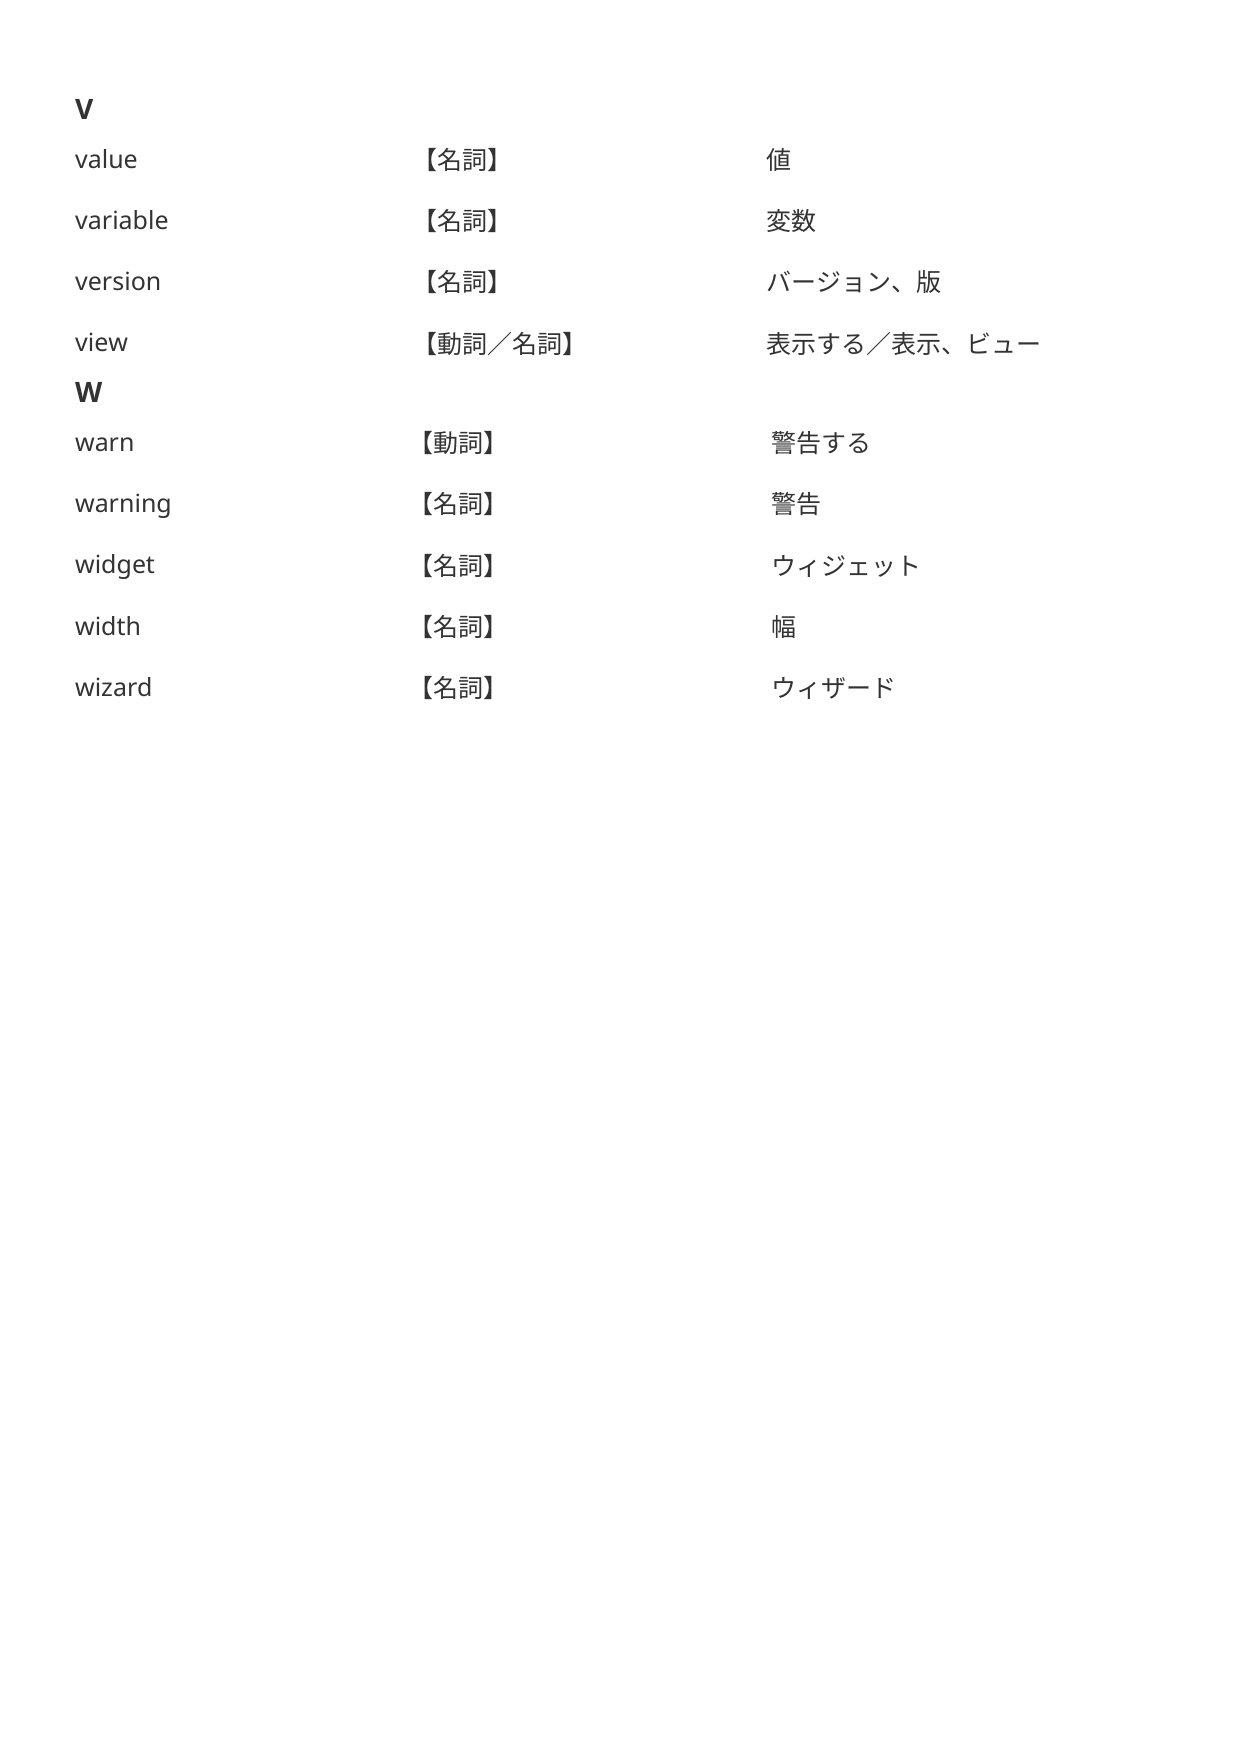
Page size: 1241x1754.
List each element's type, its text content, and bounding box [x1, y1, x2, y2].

table_cell バージョン、版 [754, 250, 1231, 312]
table_cell ウィジェット [759, 534, 1231, 595]
table_cell 【名詞】 [396, 473, 759, 534]
table_cell 【名詞】 [396, 534, 759, 595]
table_cell wizard [75, 656, 396, 717]
table_header 値 [754, 128, 1231, 189]
table_cell 幅 [759, 595, 1231, 656]
table_header 警告する [759, 411, 1231, 472]
table_cell version [75, 250, 400, 312]
table_cell 表示する／表示、ビュー [754, 312, 1231, 373]
table_cell view [75, 312, 400, 373]
text V [75, 89, 1165, 128]
table_cell warning [75, 473, 396, 534]
table_cell 【名詞】 [396, 595, 759, 656]
table_cell variable [75, 189, 400, 250]
table_cell 【名詞】 [400, 250, 754, 312]
table_header value [75, 128, 400, 189]
table_cell 警告 [759, 473, 1231, 534]
table_cell 【動詞／名詞】 [400, 312, 754, 373]
table_header warn [75, 411, 396, 472]
table_cell width [75, 595, 396, 656]
table_cell 【名詞】 [400, 189, 754, 250]
table_cell ウィザード [759, 656, 1231, 717]
text W [75, 373, 1165, 411]
table_cell 変数 [754, 189, 1231, 250]
table_cell 【名詞】 [396, 656, 759, 717]
table_header 【動詞】 [396, 411, 759, 472]
table_cell widget [75, 534, 396, 595]
table_header 【名詞】 [400, 128, 754, 189]
